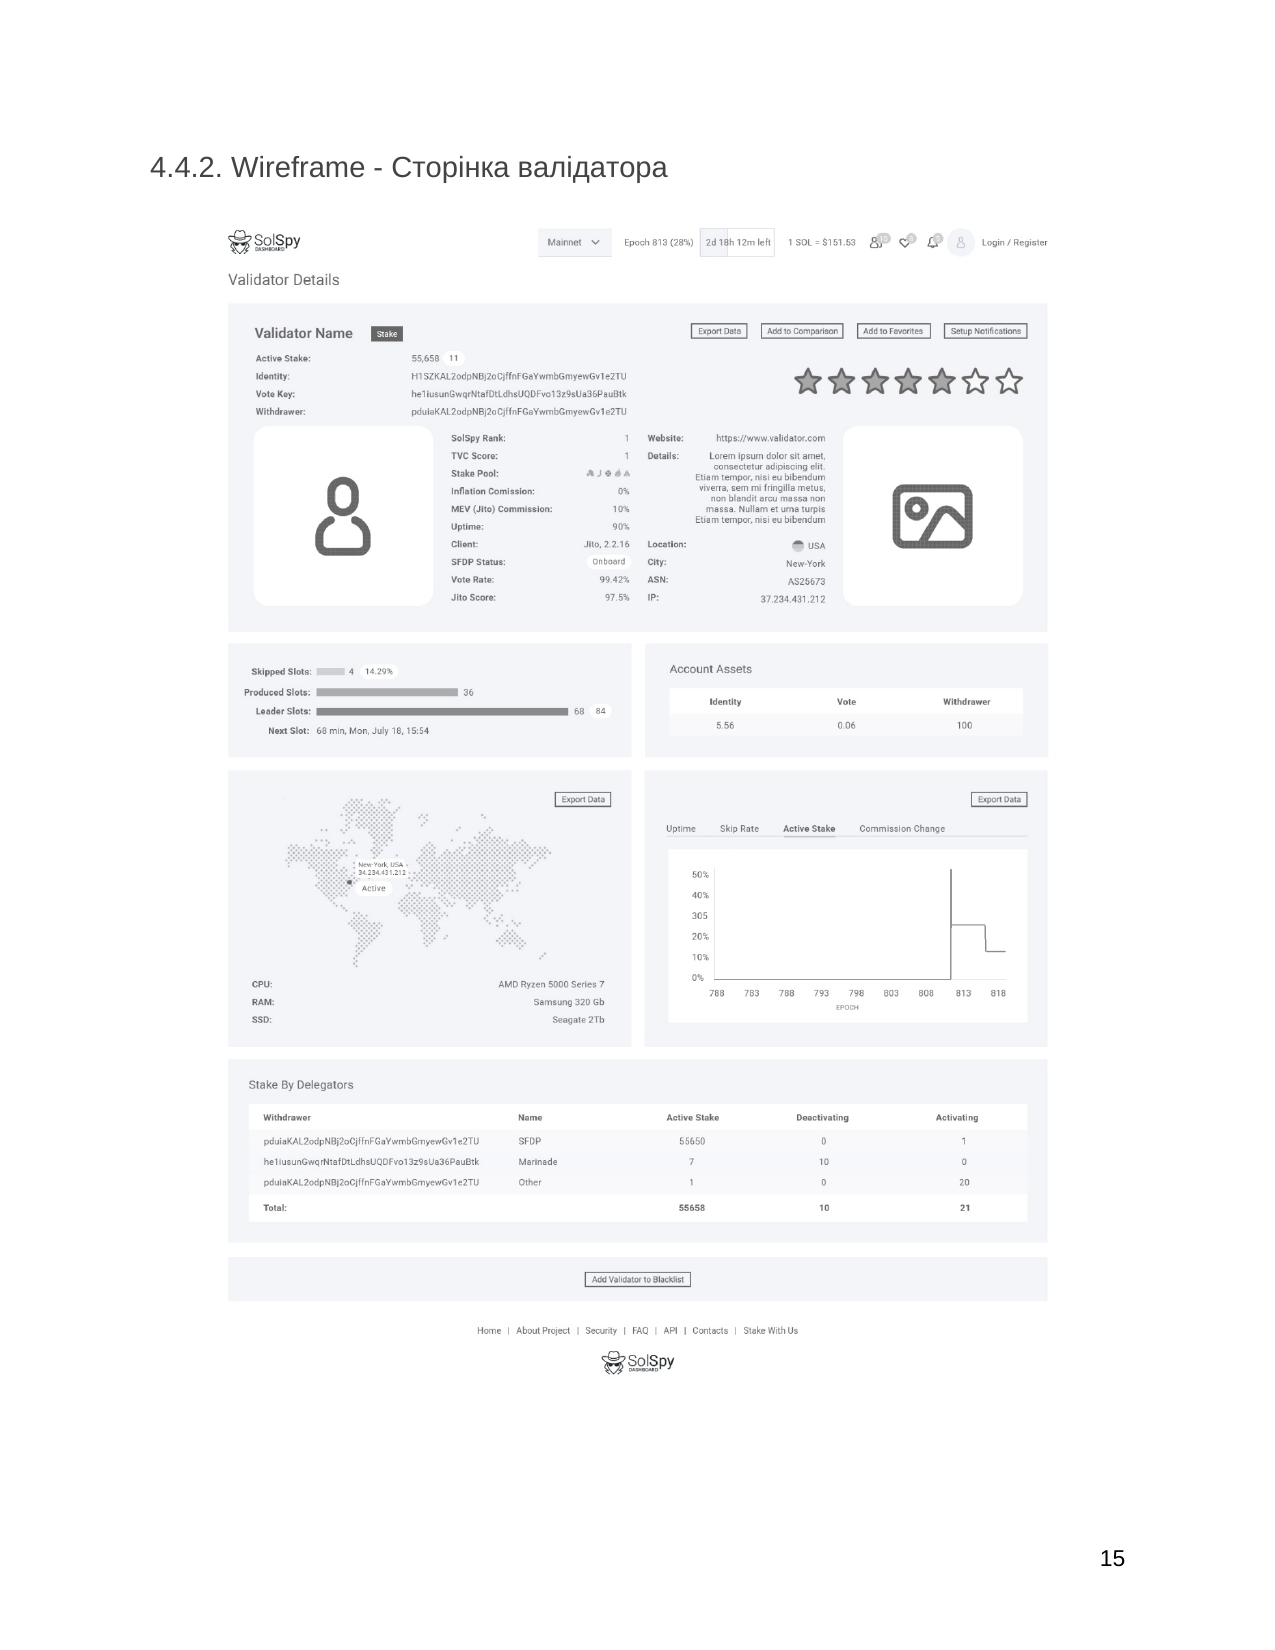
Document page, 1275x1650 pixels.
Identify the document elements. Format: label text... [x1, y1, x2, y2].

picture [213, 218, 1062, 1394]
text 4.4.2. Wireframe - Сторінка валідатора [150, 150, 1125, 183]
